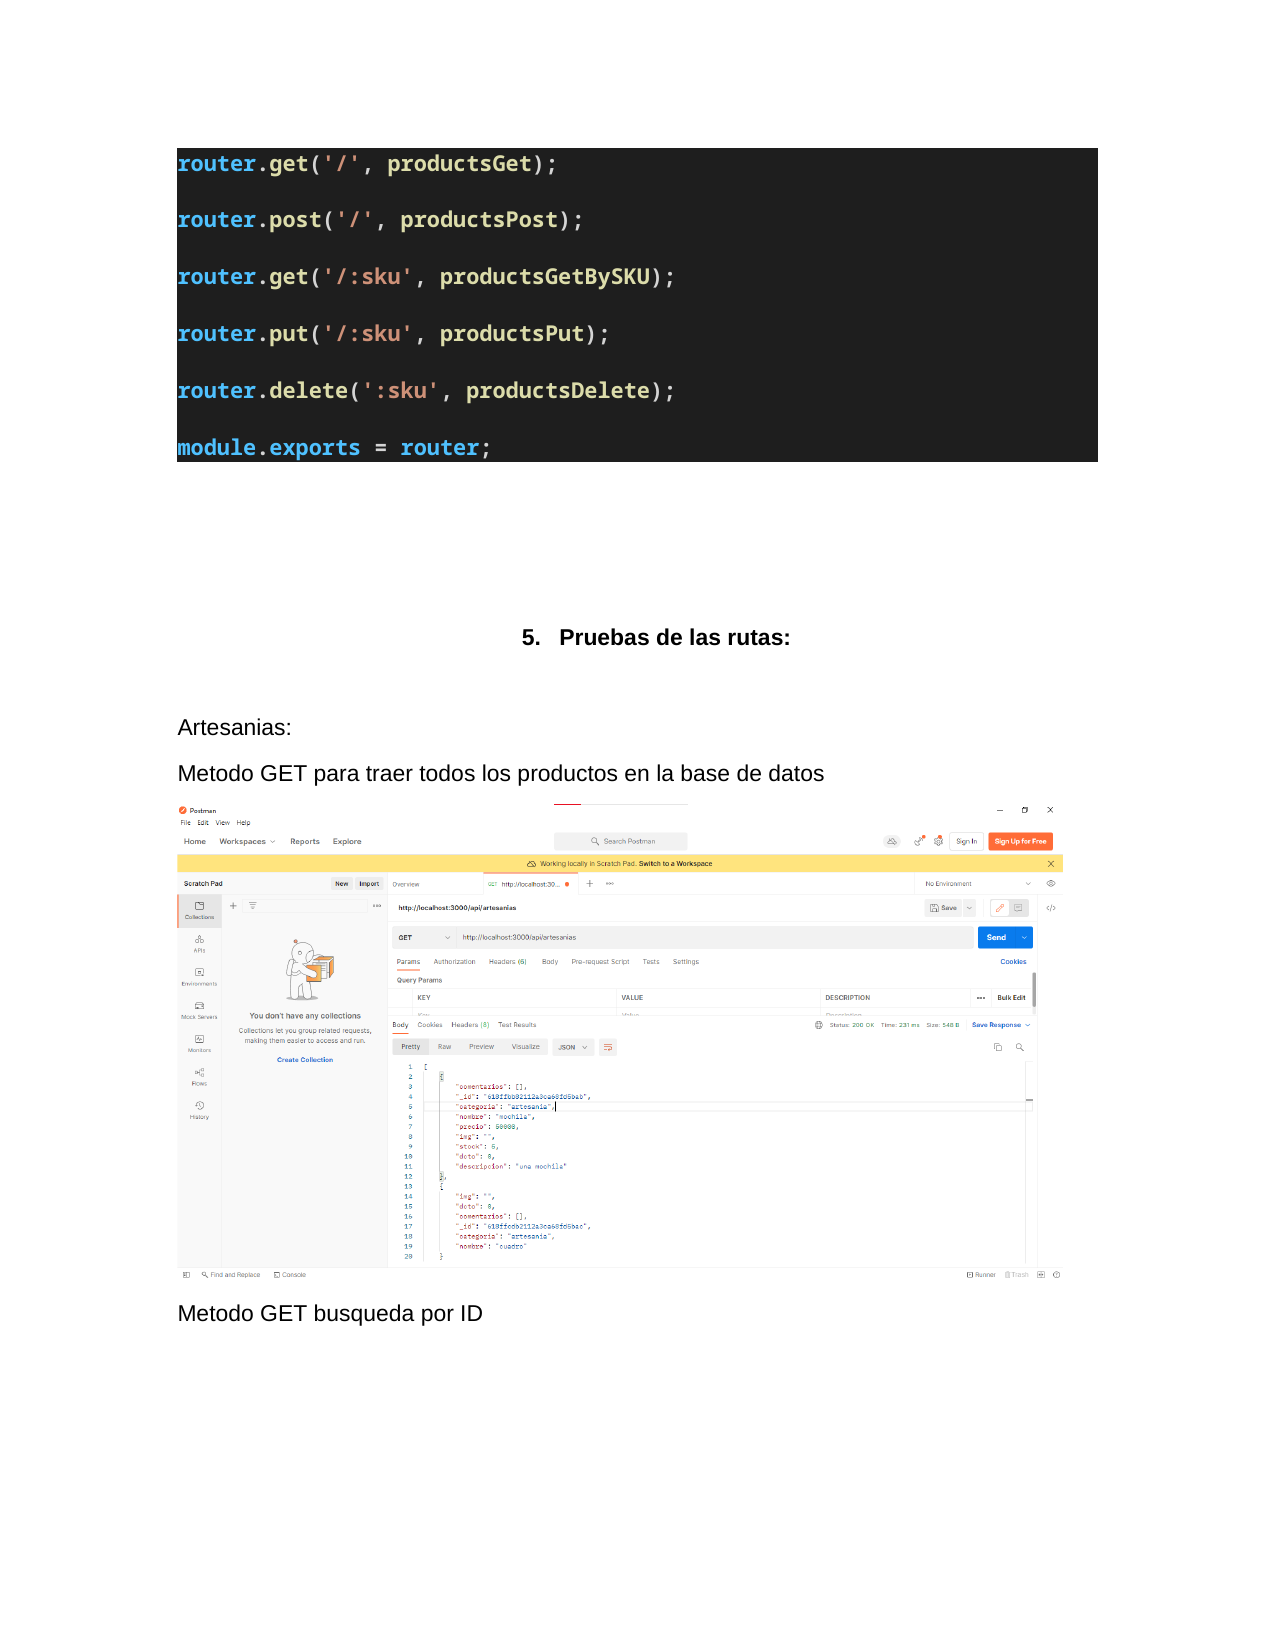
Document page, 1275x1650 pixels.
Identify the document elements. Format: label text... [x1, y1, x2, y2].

text Metodo GET busqueda por ID [177, 1299, 1098, 1326]
list Pruebas de las rutas: [215, 624, 1098, 651]
text router.put('/:sku', productsPut); [177, 318, 1098, 348]
text router.get('/', productsGet); [177, 148, 1098, 177]
text router.delete(':sku', productsDelete); [177, 375, 1098, 405]
picture [177, 804, 1063, 1281]
text router.post('/', productsPost); [177, 204, 1098, 234]
text Artesanias: [177, 714, 1098, 741]
text module.exports = router; [177, 432, 1098, 462]
text Metodo GET para traer todos los productos en la base de datos [177, 759, 1098, 786]
text router.get('/:sku', productsGetBySKU); [177, 261, 1098, 291]
